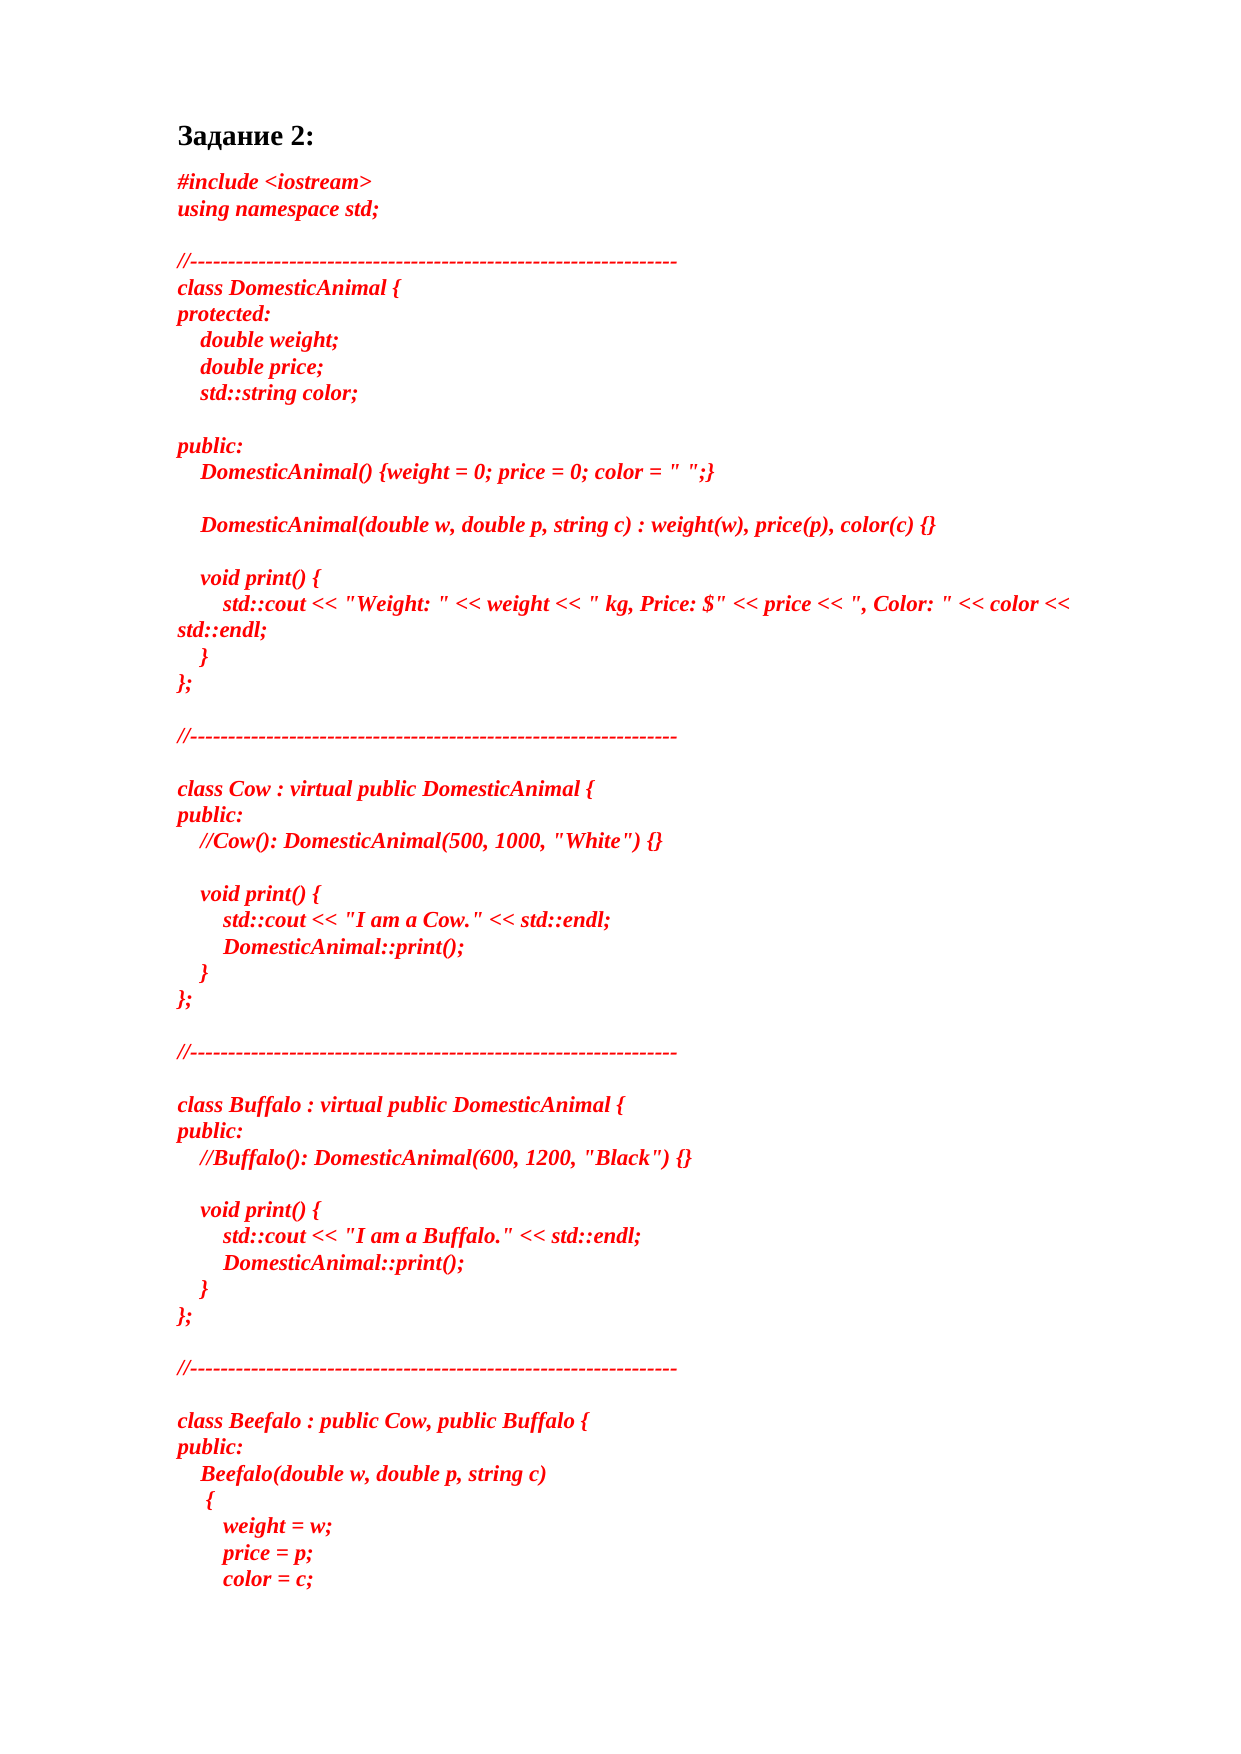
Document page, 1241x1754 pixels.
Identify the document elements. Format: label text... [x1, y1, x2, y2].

text void print() { [177, 880, 1152, 906]
text } [177, 643, 1152, 669]
text DomesticAnimal(double w, double p, string c) : weight(w), price(p), color(c) {} [177, 511, 1152, 537]
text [177, 1354, 1152, 1381]
text #include <iostream> [177, 168, 1152, 195]
text color = c; [177, 1565, 1152, 1592]
text DomesticAnimal() {weight = 0; price = 0; color = " ";} [177, 458, 1152, 485]
text weight = w; [177, 1512, 1152, 1539]
text double price; [177, 353, 1152, 379]
text class Buffalo : virtual public DomesticAnimal { [177, 1091, 1152, 1117]
text public: [177, 1433, 1152, 1460]
text } [177, 1275, 1152, 1302]
text DomesticAnimal::print(); [177, 1249, 1152, 1275]
text price = p; [177, 1539, 1152, 1565]
text }; [177, 985, 1152, 1012]
text class Beefalo : public Cow, public Buffalo { [177, 1407, 1152, 1433]
text public: [177, 1117, 1152, 1143]
text public: [177, 432, 1152, 458]
text Задание 2: [177, 118, 1152, 152]
text }; [177, 1302, 1152, 1328]
text void print() { [177, 1196, 1152, 1223]
text } [177, 959, 1152, 985]
text std::cout << "I am a Buffalo." << std::endl; [177, 1223, 1152, 1249]
text void print() { [177, 564, 1152, 590]
text //---------------------------------------------------------------- [177, 722, 1152, 748]
text double weight; [177, 327, 1152, 353]
text protected: [177, 300, 1152, 327]
text class DomesticAnimal { [177, 274, 1152, 300]
text using namespace std; [177, 195, 1152, 221]
text //Buffalo(): DomesticAnimal(600, 1200, "Black") {} [177, 1143, 1152, 1170]
text }; [177, 669, 1152, 696]
text public: [177, 801, 1152, 827]
text { [177, 1486, 1152, 1512]
text class Cow : virtual public DomesticAnimal { [177, 774, 1152, 801]
text //Cow(): DomesticAnimal(500, 1000, "White") {} [177, 827, 1152, 854]
text //---------------------------------------------------------------- [177, 247, 1152, 274]
text std::cout << "I am a Cow." << std::endl; [177, 906, 1152, 933]
text std::string color; [177, 379, 1152, 406]
text //---------------------------------------------------------------- [177, 1038, 1152, 1064]
text Beefalo(double w, double p, string c) [177, 1460, 1152, 1486]
text DomesticAnimal::print(); [177, 933, 1152, 959]
text std::cout << "Weight: " << weight << " kg, Price: $" << price << ", Color: " << color << std::endl; [177, 590, 1152, 643]
